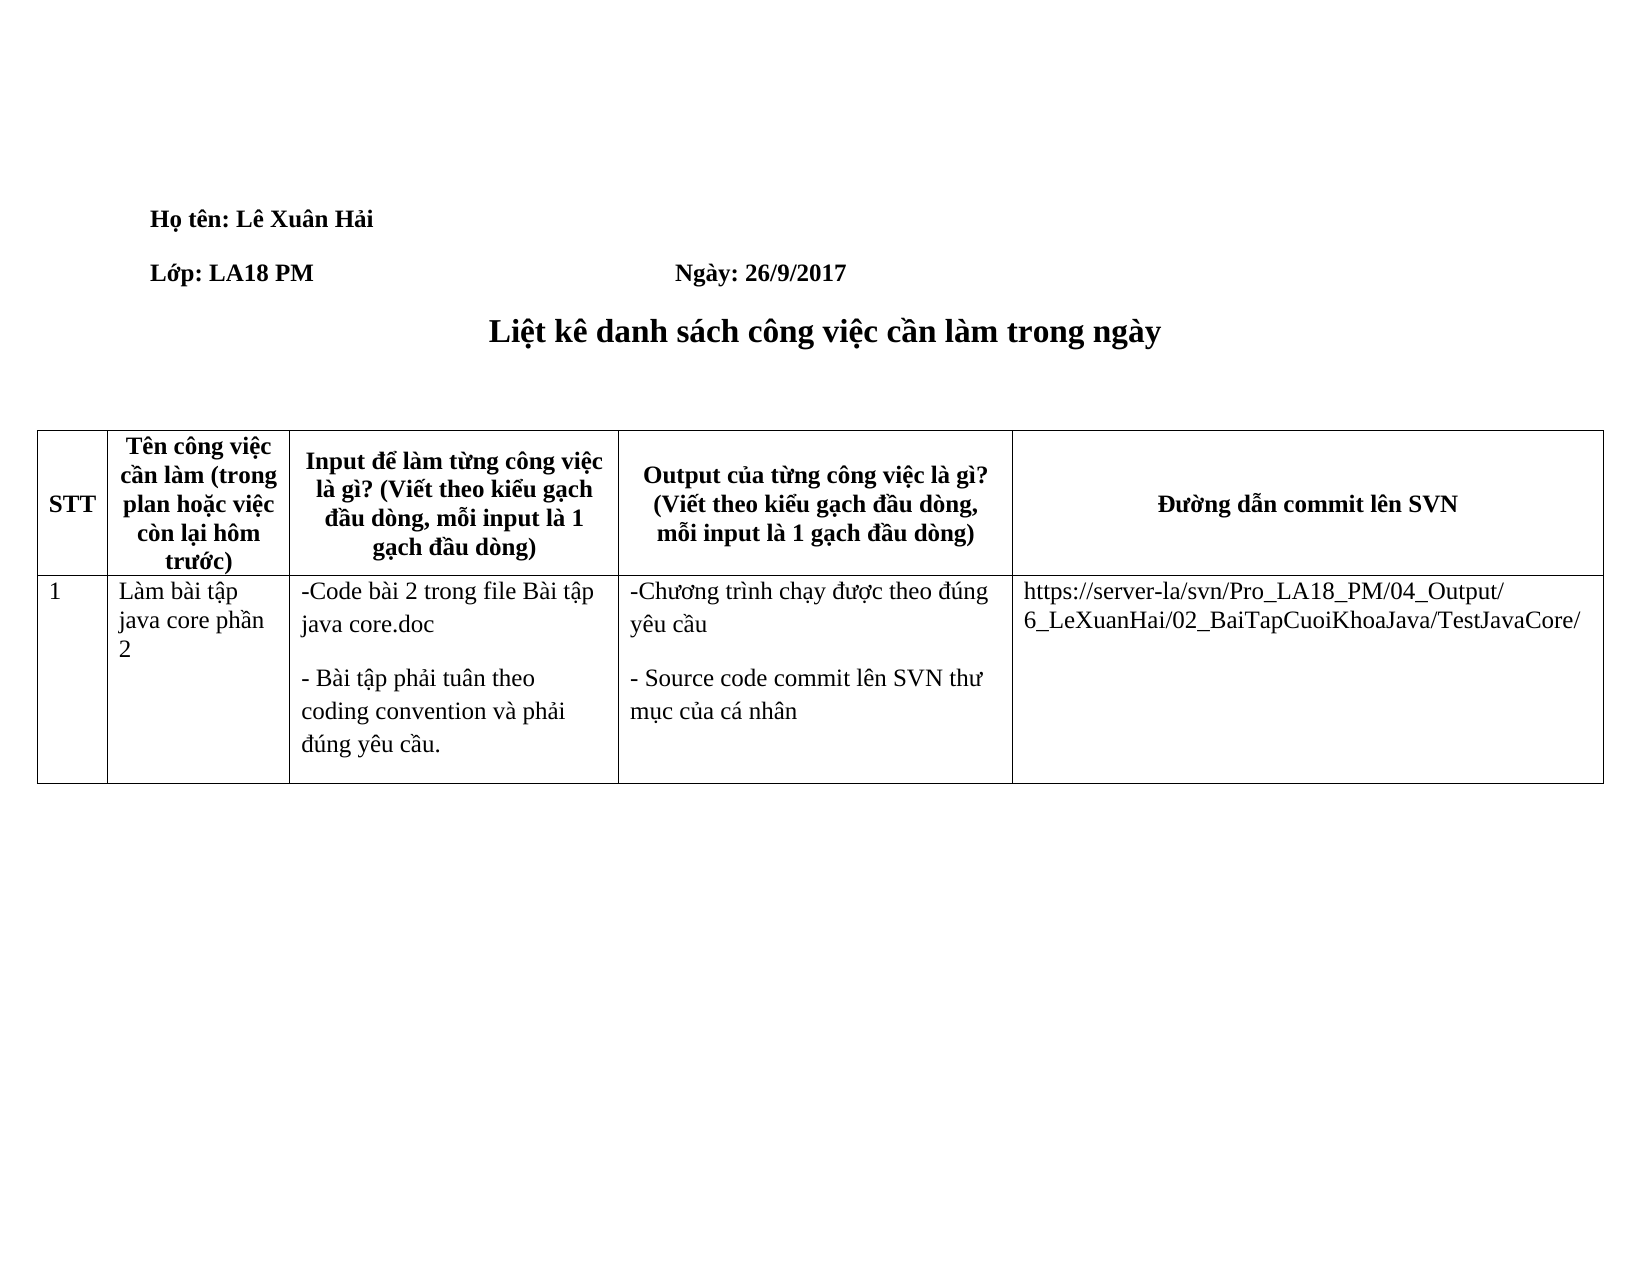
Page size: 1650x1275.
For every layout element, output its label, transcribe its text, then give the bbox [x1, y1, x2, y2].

table_cell -Code bài 2 trong file Bài tập java core.doc - Bài tập phải tuân theo coding convention và phải đúng yêu cầu. [290, 576, 618, 782]
text Lớp: LA18 PM Ngày: 26/9/2017 [150, 258, 1500, 286]
table_cell -Chương trình chạy được theo đúng yêu cầu - Source code commit lên SVN thư mục của cá nhân [619, 576, 1012, 782]
table_header Output của từng công việc là gì? (Viết theo kiểu gạch đầu dòng, mỗi input là 1 gạch đầu dòng) [619, 431, 1012, 575]
table_cell 1 [38, 576, 107, 782]
table_header Tên công việc cần làm (trong plan hoặc việc còn lại hôm trước) [108, 431, 289, 575]
table_cell Làm bài tập java core phần 2 [108, 576, 289, 782]
text Họ tên: Lê Xuân Hải [150, 204, 1500, 233]
table_header Đường dẫn commit lên SVN [1013, 431, 1603, 575]
table_cell https://server-la/svn/Pro_LA18_PM/04_Output/6_LeXuanHai/02_BaiTapCuoiKhoaJava/TestJavaCore/ [1013, 576, 1603, 782]
table_header Input để làm từng công việc là gì? (Viết theo kiểu gạch đầu dòng, mỗi input là 1 gạch đầu dòng) [290, 431, 618, 575]
text Liệt kê danh sách công việc cần làm trong ngày [150, 312, 1500, 350]
table_header STT [38, 431, 107, 575]
